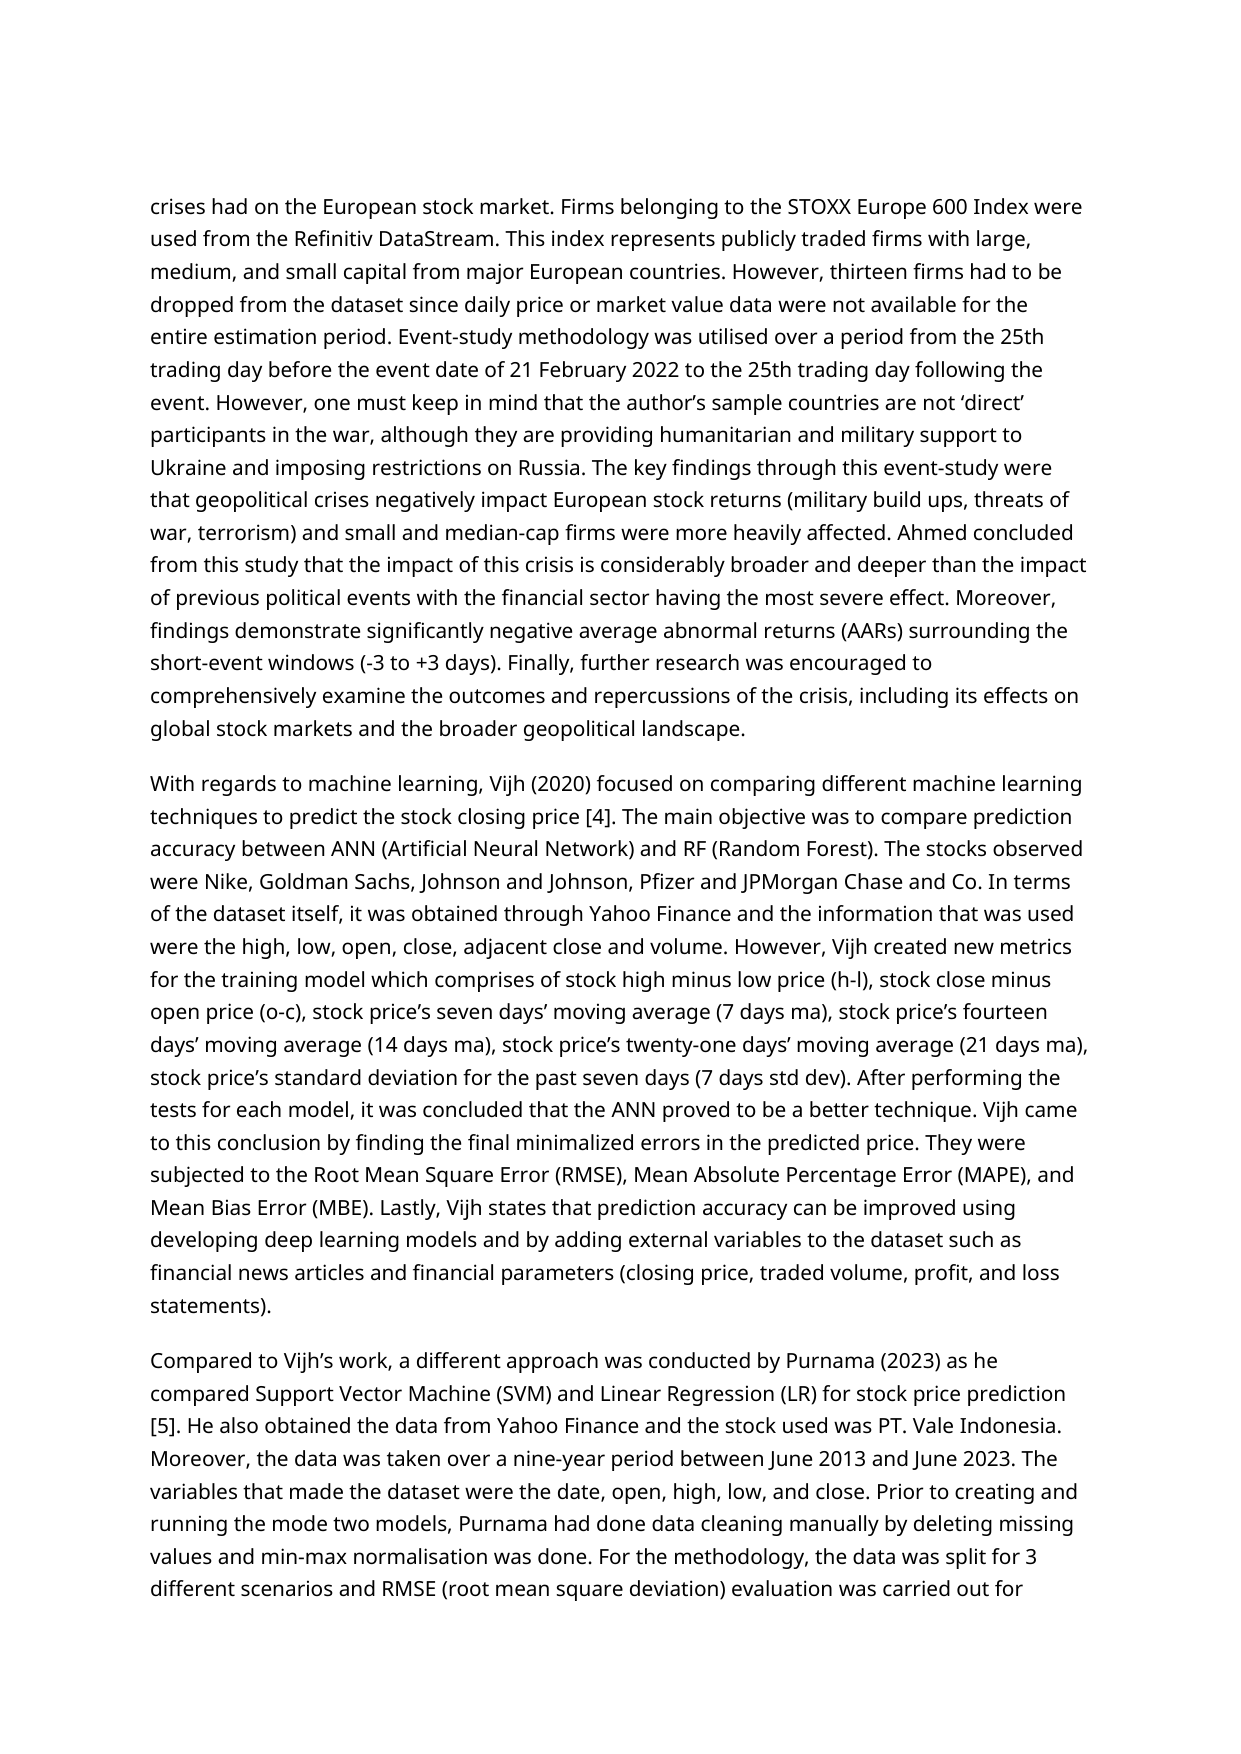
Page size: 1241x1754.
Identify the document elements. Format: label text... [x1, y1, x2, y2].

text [150, 1346, 1090, 1603]
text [150, 192, 1090, 742]
text With regards to machine learning, Vijh (2020) focused on comparing different machine learning techniques to predict the stock closing price [4]. The main objective was to compare prediction accuracy between ANN (Artificial Neural Network) and RF (Random Forest). The stocks observed were Nike, Goldman Sachs, Johnson and Johnson, Pfizer and JPMorgan Chase and Co. In terms of the dataset itself, it was obtained through Yahoo Finance and the information that was used were the high, low, open, close, adjacent close and volume. However, Vijh created new metrics for the training model which comprises of stock high minus low price (h-l), stock close minus open price (o-c), stock price’s seven days’ moving average (7 days ma), stock price’s fourteen days’ moving average (14 days ma), stock price’s twenty-one days’ moving average (21 days ma), stock price’s standard deviation for the past seven days (7 days std dev). After performing the tests for each model, it was concluded that the ANN proved to be a better technique. Vijh came to this conclusion by finding the final minimalized errors in the predicted price. They were subjected to the Root Mean Square Error (RMSE), Mean Absolute Percentage Error (MAPE), and Mean Bias Error (MBE). Lastly, Vijh states that prediction accuracy can be improved using developing deep learning models and by adding external variables to the dataset such as financial news articles and financial parameters (closing price, traded volume, profit, and loss statements). [150, 769, 1090, 1319]
